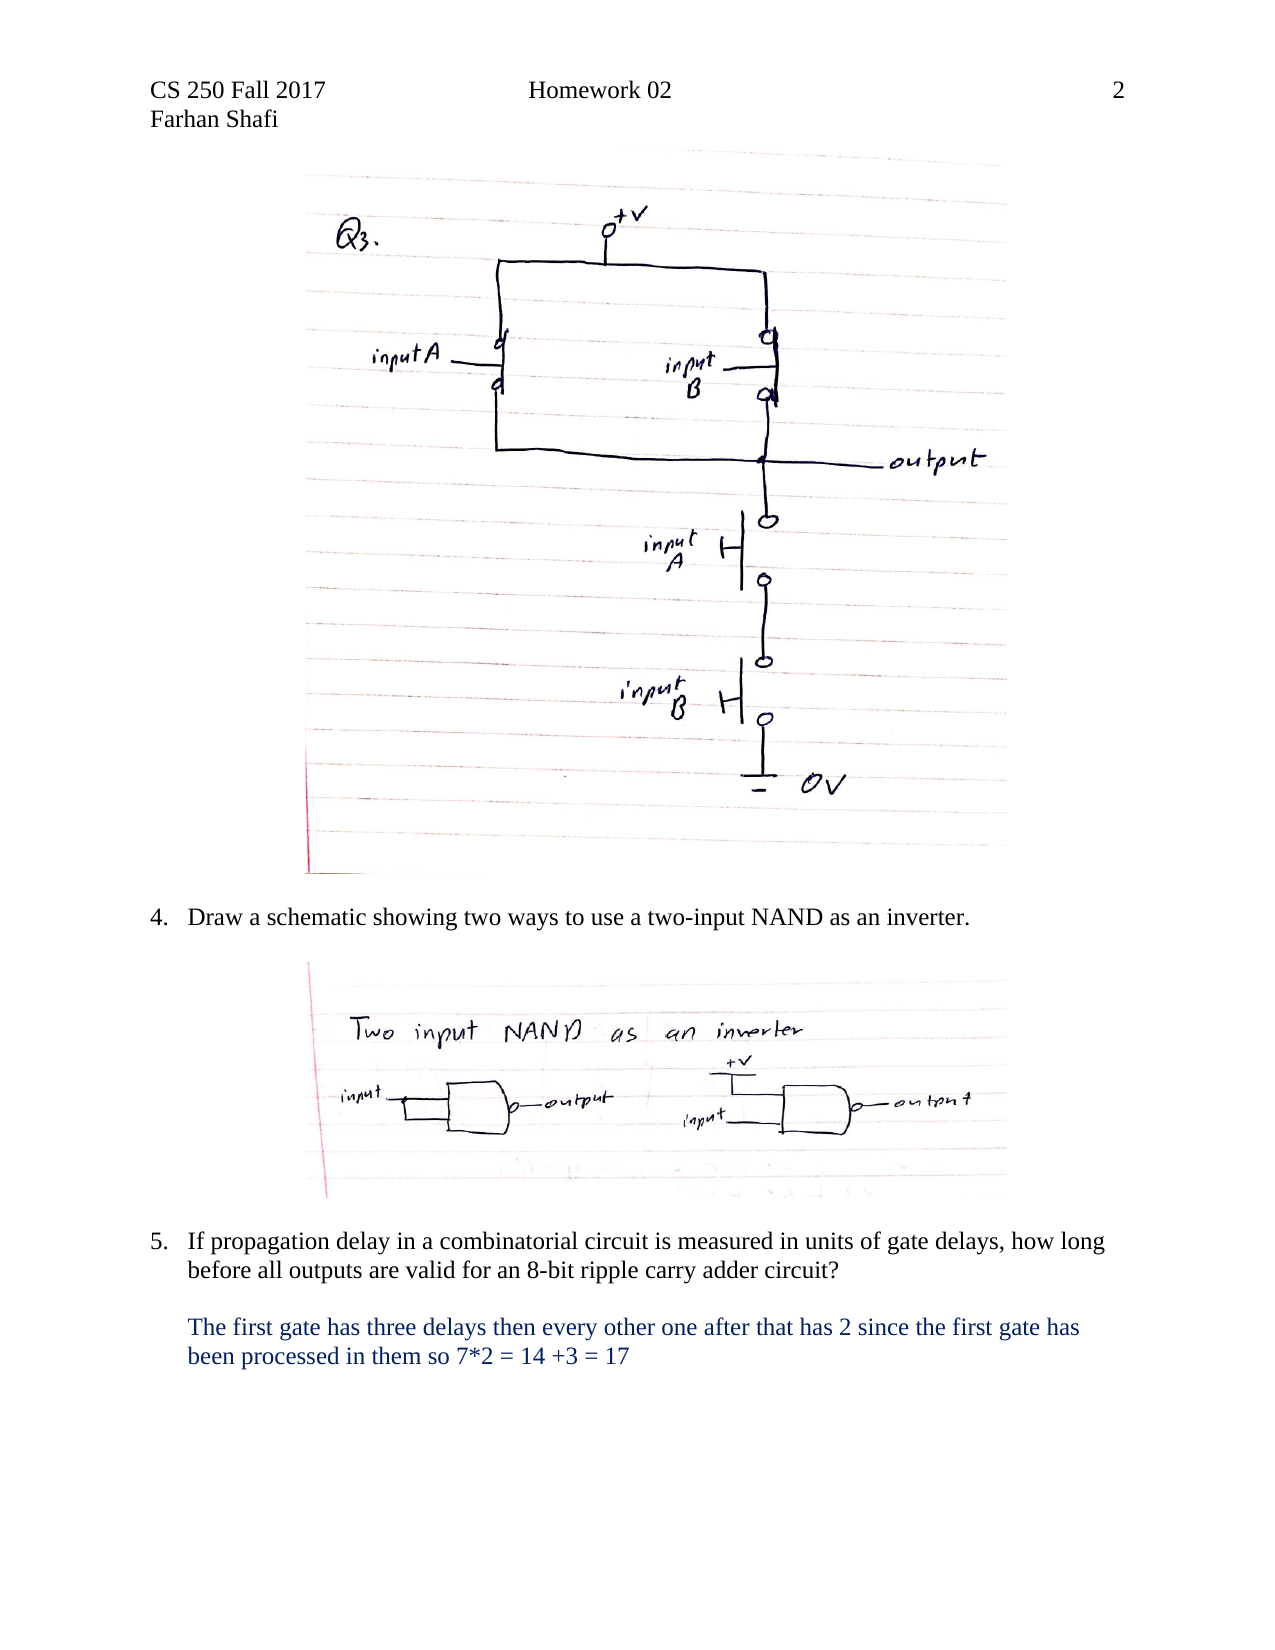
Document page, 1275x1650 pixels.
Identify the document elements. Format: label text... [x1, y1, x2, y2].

list If propagation delay in a combinatorial circuit is measured in units of gate delays, how long before all outputs are valid for an 8-bit ripple carry adder circuit? [150, 1226, 1125, 1312]
list Draw a schematic showing two ways to use a two-input NAND as an inverter. [150, 902, 1125, 960]
list The first gate has three delays then every other one after that has 2 since the first gate has been processed in them so 7*2 = 14 +3 = 17 [187, 1312, 1125, 1370]
picture [305, 150, 1007, 874]
picture [305, 960, 1007, 1198]
